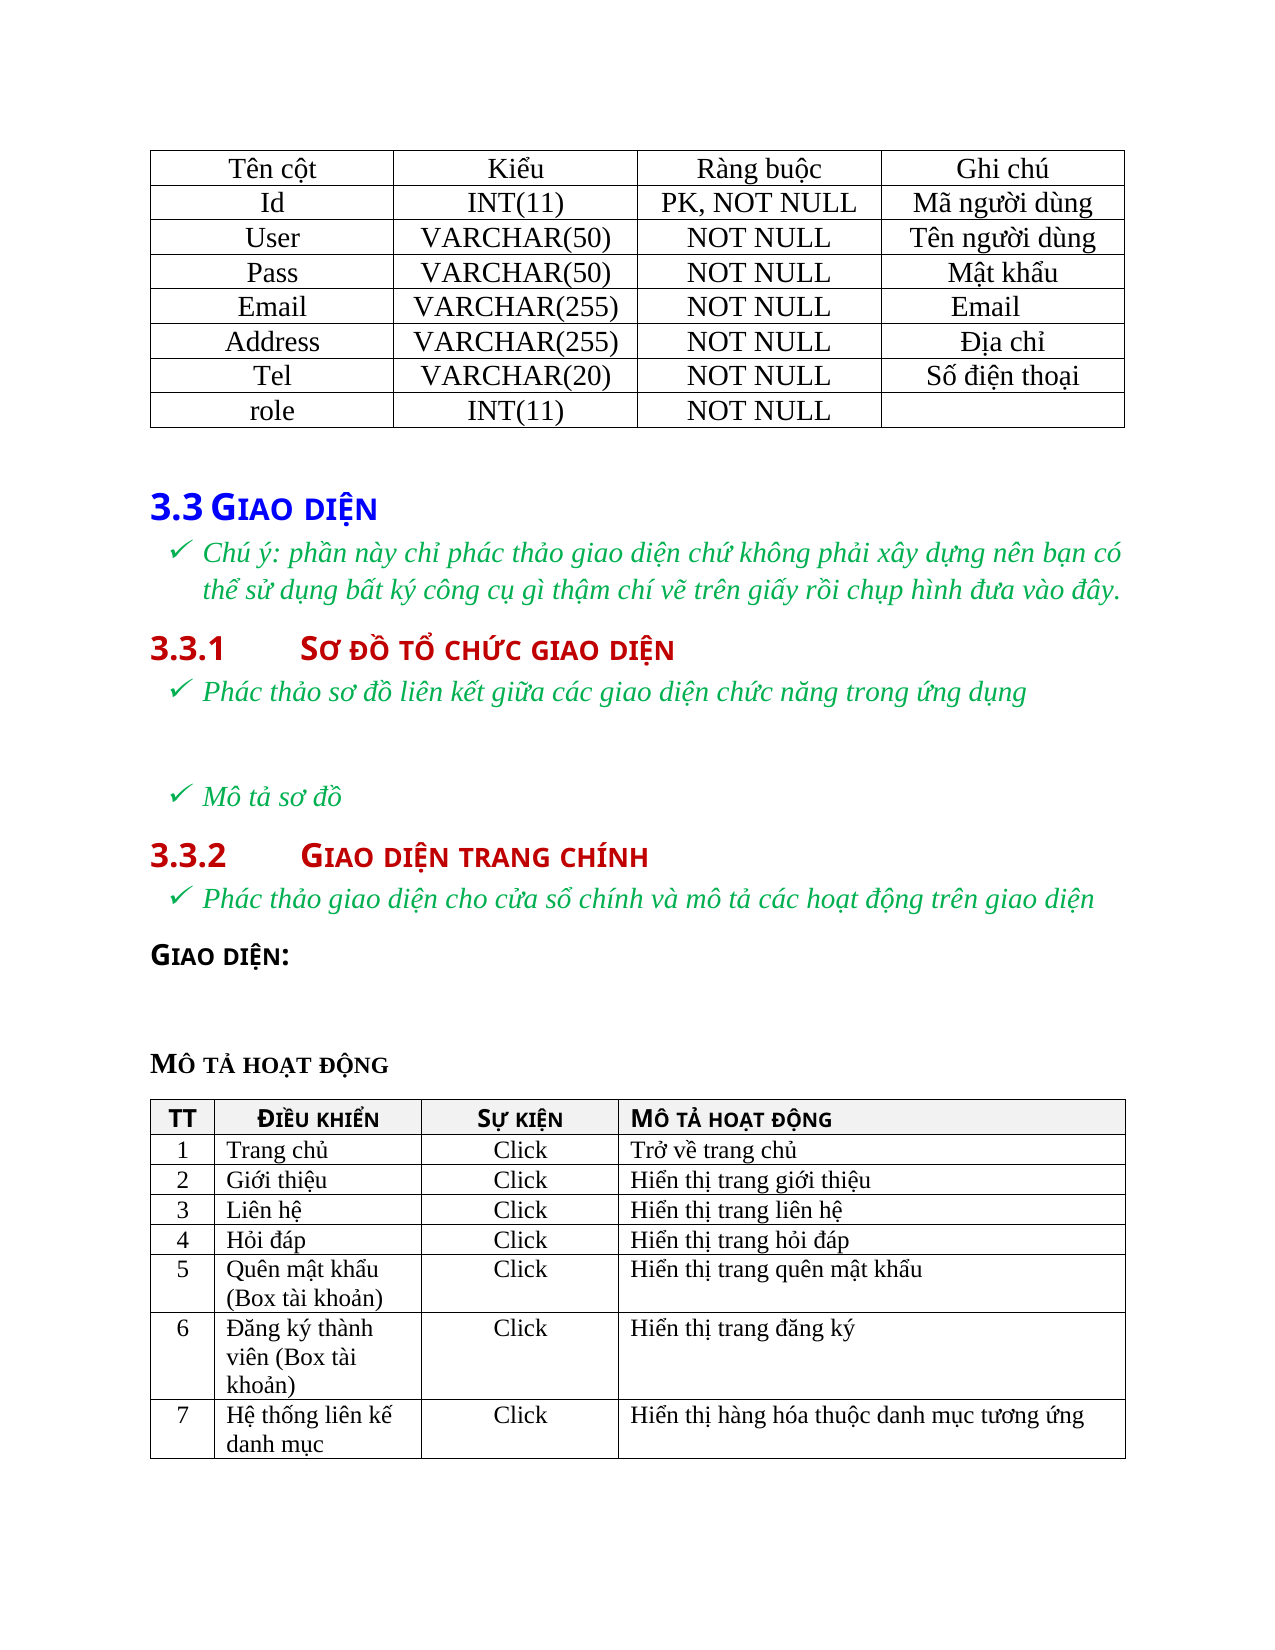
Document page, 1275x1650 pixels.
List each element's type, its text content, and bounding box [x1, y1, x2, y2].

table_header TT [151, 1100, 214, 1134]
table_cell NOT NULL [638, 324, 881, 357]
table_cell INT(11) [394, 393, 637, 427]
table_cell Liên hệ [215, 1195, 421, 1224]
table_header Sự kiện [422, 1100, 618, 1134]
table_cell Hiển thị trang đăng ký [619, 1313, 1125, 1399]
list Mô tả sơ đồ [165, 779, 1125, 813]
table_cell VARCHAR(50) [394, 255, 637, 288]
table_cell Click [422, 1225, 618, 1253]
table_cell Mã người dùng [882, 186, 1124, 219]
table_cell [882, 393, 1124, 427]
table_cell 6 [151, 1313, 214, 1399]
table_cell 5 [151, 1255, 214, 1312]
table_cell 1 [151, 1135, 214, 1164]
table_header Mô tả hoạt động [619, 1100, 1125, 1134]
table_cell Click [422, 1400, 618, 1458]
table_cell Hiển thị trang quên mật khẩu [619, 1255, 1125, 1312]
table_header Kiểu [394, 151, 637, 184]
table_cell Hỏi đáp [215, 1225, 421, 1253]
table_cell Click [422, 1195, 618, 1224]
table_cell Mật khẩu [882, 255, 1124, 288]
table_cell VARCHAR(255) [394, 289, 637, 323]
table_cell Quên mật khẩu (Box tài khoản) [215, 1255, 421, 1312]
table_cell Số điện thoại [882, 359, 1124, 392]
table_header Ghi chú [882, 151, 1124, 184]
table_cell Id [151, 186, 393, 219]
table_cell INT(11) [394, 186, 637, 219]
table_cell Click [422, 1313, 618, 1399]
table_header Tên cột [151, 151, 393, 184]
list Phác thảo sơ đồ liên kết giữa các giao diện chức năng trong ứng dụng [165, 674, 1125, 707]
table_cell NOT NULL [638, 393, 881, 427]
table_cell 4 [151, 1225, 214, 1253]
table_cell 2 [151, 1165, 214, 1194]
table_cell NOT NULL [638, 359, 881, 392]
subtitle Sơ đồ tổ chức giao diện [150, 625, 1125, 670]
table_cell Email [151, 289, 393, 323]
table_header Điều khiển [215, 1100, 421, 1134]
subtitle Giao diện trang chính [150, 832, 1125, 878]
table_cell NOT NULL [638, 255, 881, 288]
list Chú ý: phần này chỉ phác thảo giao diện chứ không phải xây dựng nên bạn có thể sử dụng bất ký công cụ gì thậm chí vẽ trên giấy rồi chụp hình đưa vào đây. [165, 536, 1125, 605]
text Mô tả hoạt động [150, 1046, 1125, 1080]
table_cell User [151, 220, 393, 254]
table_cell PK, NOT NULL [638, 186, 881, 219]
table_cell NOT NULL [638, 289, 881, 323]
subtitle Giao diện [150, 481, 1125, 532]
table_cell Giới thiệu [215, 1165, 421, 1194]
table_cell Pass [151, 255, 393, 288]
table_cell Trở về trang chủ [619, 1135, 1125, 1164]
table_cell Click [422, 1165, 618, 1194]
text Giao diện: [150, 934, 1125, 974]
table_cell Đăng ký thành viên (Box tài khoản) [215, 1313, 421, 1399]
table_cell Hiển thị trang hỏi đáp [619, 1225, 1125, 1253]
table_cell Address [151, 324, 393, 357]
table_cell role [151, 393, 393, 427]
table_header Ràng buộc [638, 151, 881, 184]
table_cell Tel [151, 359, 393, 392]
list Phác thảo giao diện cho cửa sổ chính và mô tả các hoạt động trên giao diện [165, 881, 1125, 915]
table_cell Tên người dùng [882, 220, 1124, 254]
table_cell Email [882, 289, 1124, 323]
table_cell Hiển thị hàng hóa thuộc danh mục tương ứng [619, 1400, 1125, 1458]
table_cell VARCHAR(255) [394, 324, 637, 357]
table_cell Hệ thống liên kế danh mục [215, 1400, 421, 1458]
table_cell VARCHAR(20) [394, 359, 637, 392]
table_cell Trang chủ [215, 1135, 421, 1164]
table_cell Hiển thị trang liên hệ [619, 1195, 1125, 1224]
table_cell 7 [151, 1400, 214, 1458]
table_cell Hiển thị trang giới thiệu [619, 1165, 1125, 1194]
table_cell 3 [151, 1195, 214, 1224]
table_cell NOT NULL [638, 220, 881, 254]
table_cell Click [422, 1255, 618, 1312]
table_cell VARCHAR(50) [394, 220, 637, 254]
table_cell Click [422, 1135, 618, 1164]
table_cell Địa chỉ [882, 324, 1124, 357]
